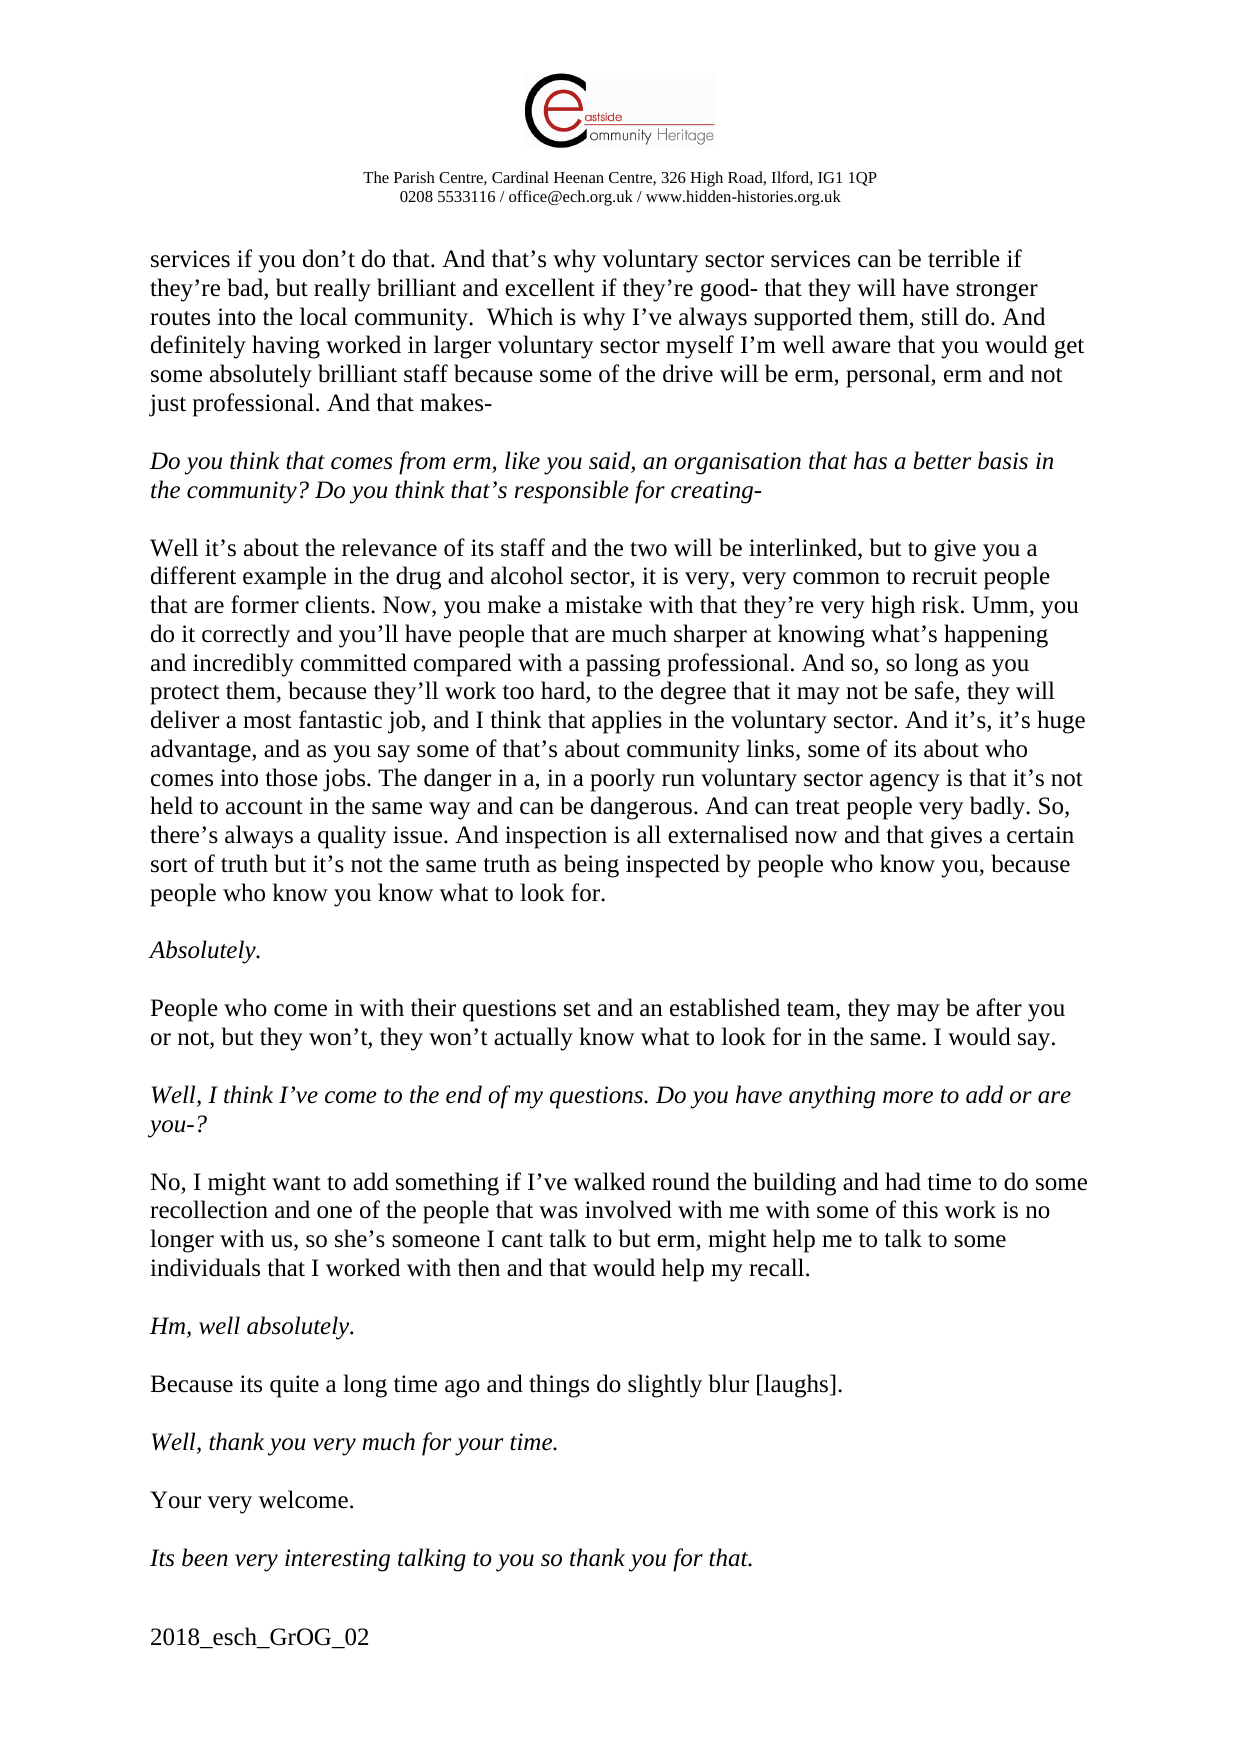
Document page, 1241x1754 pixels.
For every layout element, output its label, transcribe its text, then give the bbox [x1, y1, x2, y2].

text No, I might want to add something if I’ve walked round the building and had time to do some recollection and one of the people that was involved with me with some of this work is no longer with us, so she’s someone I cant talk to but erm, might help me to talk to some individuals that I worked with then and that would help my recall. [150, 1167, 1090, 1282]
text Your very welcome. [150, 1485, 1090, 1513]
text Do you think that comes from erm, like you said, an organisation that has a better basis in the community? Do you think that’s responsible for creating- [150, 446, 1090, 503]
text Well, thank you very much for your time. [150, 1427, 1090, 1456]
picture [524, 73, 716, 149]
text People who come in with their questions set and an established team, they may be after you or not, but they won’t, they won’t actually know what to look for in the same. I would say. [150, 993, 1090, 1051]
text Well, I think I’ve come to the end of my questions. Do you have anything more to add or are you-? [150, 1080, 1090, 1138]
text Its been very interesting talking to you so thank you for that. [150, 1543, 1090, 1571]
text Absolutely. [150, 936, 1090, 964]
text Well it’s about the relevance of its staff and the two will be interlinked, but to give you a different example in the drug and alcohol sector, it is very, very common to recruit people that are former clients. Now, you make a mistake with that they’re very high risk. Umm, you do it correctly and you’ll have people that are much sharper at knowing what’s happening and incredibly committed compared with a passing professional. And so, so long as you protect them, because they’ll work too hard, to the degree that it may not be safe, they will deliver a most fantastic job, and I think that applies in the voluntary sector. And it’s, it’s huge advantage, and as you say some of that’s about community links, some of its about who comes into those jobs. The danger in a, in a poorly run voluntary sector agency is that it’s not held to account in the same way and can be dangerous. And can treat people very badly. So, there’s always a quality issue. And inspection is all externalised now and that gives a certain sort of truth but it’s not the same truth as being inspected by people who know you, because people who know you know what to look for. [150, 533, 1090, 906]
text Because its quite a long time ago and things do slightly blur [laughs]. [150, 1369, 1090, 1398]
text Hm, well absolutely. [150, 1311, 1090, 1340]
